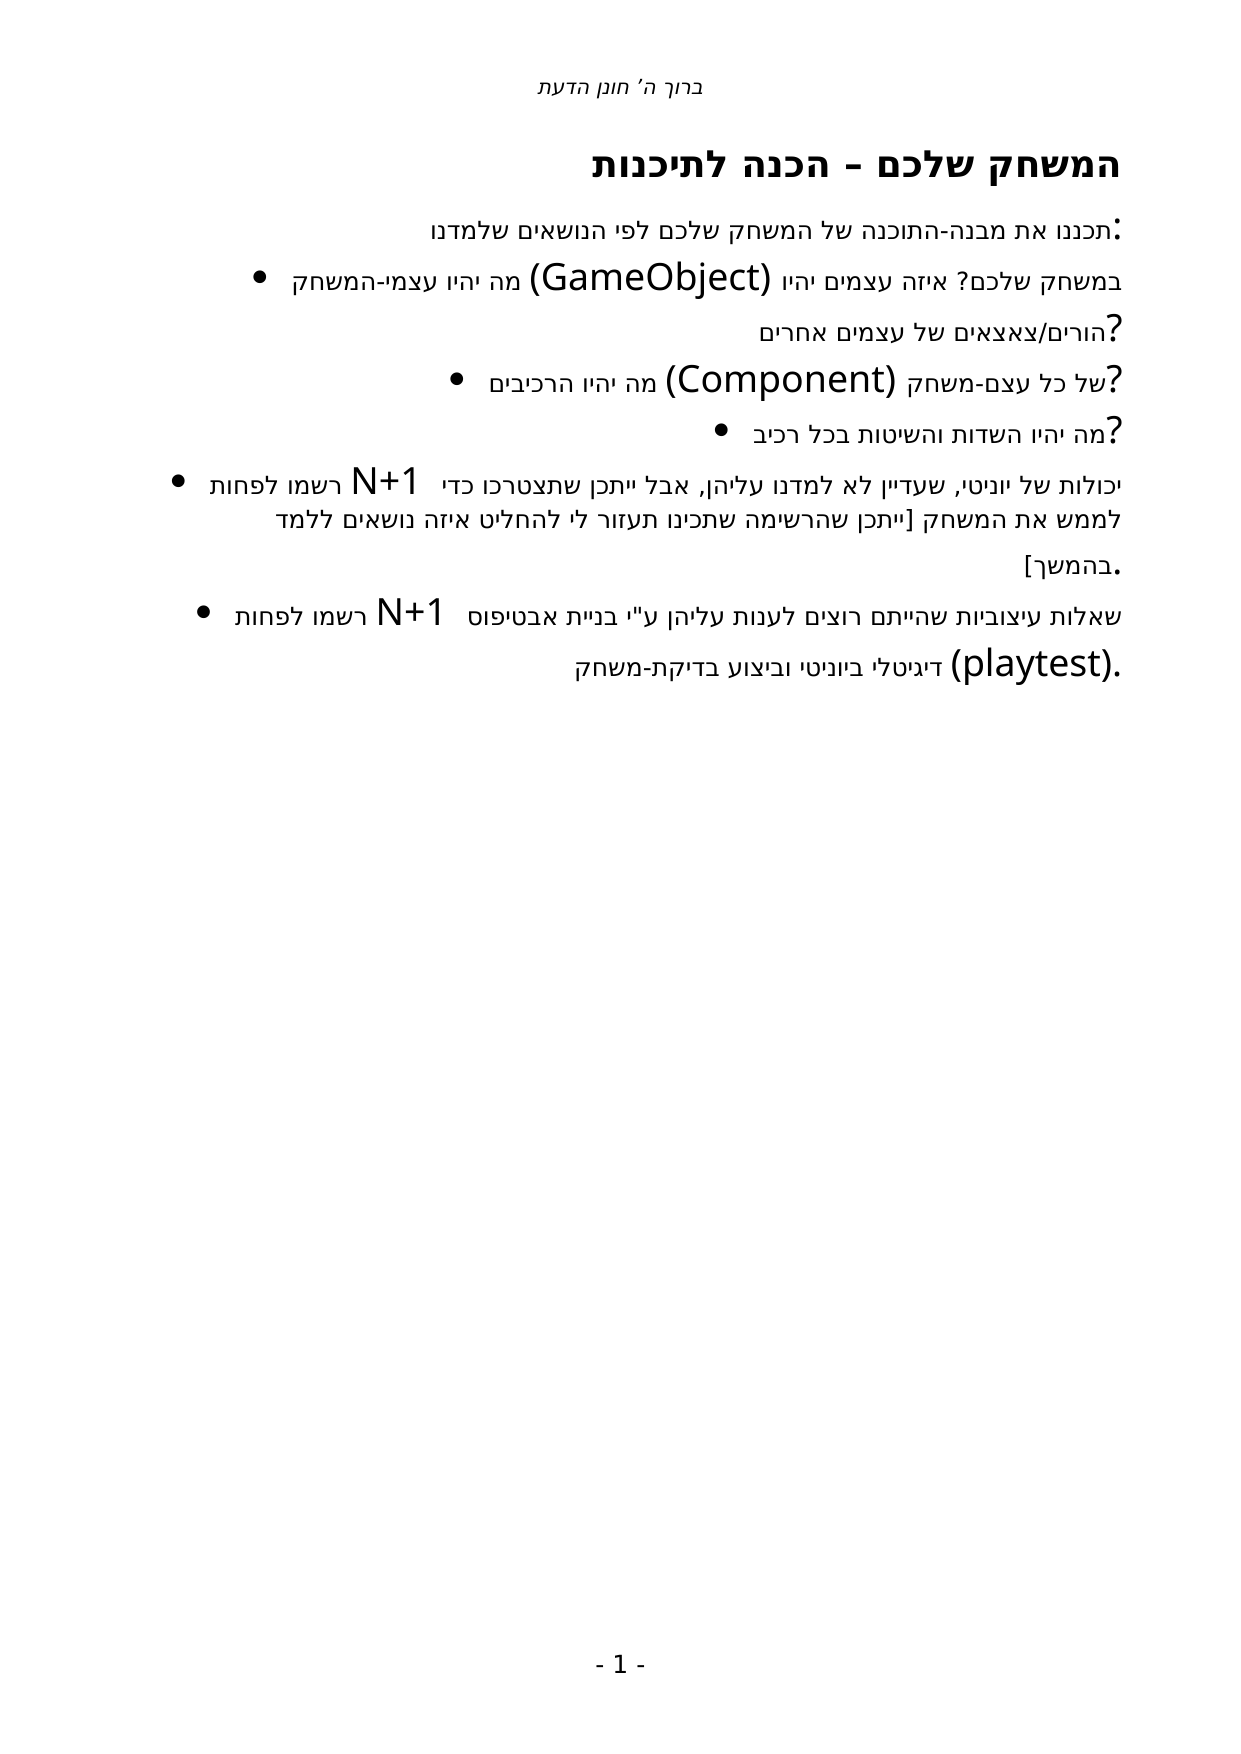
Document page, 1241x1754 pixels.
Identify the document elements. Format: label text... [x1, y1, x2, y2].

list מה יהיו עצמי-המשחק (GameObject) במשחק שלכם? איזה עצמים יהיו הורים/צאצאים של עצמים אחרים? [156, 250, 1122, 352]
list רשמו לפחות N+1 שאלות עיצוביות שהייתם רוצים לענות עליהן ע"י בניית אבטיפוס דיגיטלי ביוניטי וביצוע בדיקת-משחק (playtest). [156, 586, 1122, 688]
list מה יהיו השדות והשיטות בכל רכיב? [156, 403, 1122, 454]
text תכננו את מבנה-התוכנה של המשחק שלכם לפי הנושאים שלמדנו: [118, 199, 1122, 250]
list רשמו לפחות N+1 יכולות של יוניטי, שעדיין לא למדנו עליהן, אבל ייתכן שתצטרכו כדי לממש את המשחק [ייתכן שהרשימה שתכינו תעזור לי להחליט איזה נושאים ללמד בהמשך]. [156, 454, 1122, 586]
list מה יהיו הרכיבים (Component) של כל עצם-משחק? [156, 352, 1122, 403]
subtitle המשחק שלכם – הכנה לתיכנות [118, 143, 1122, 187]
